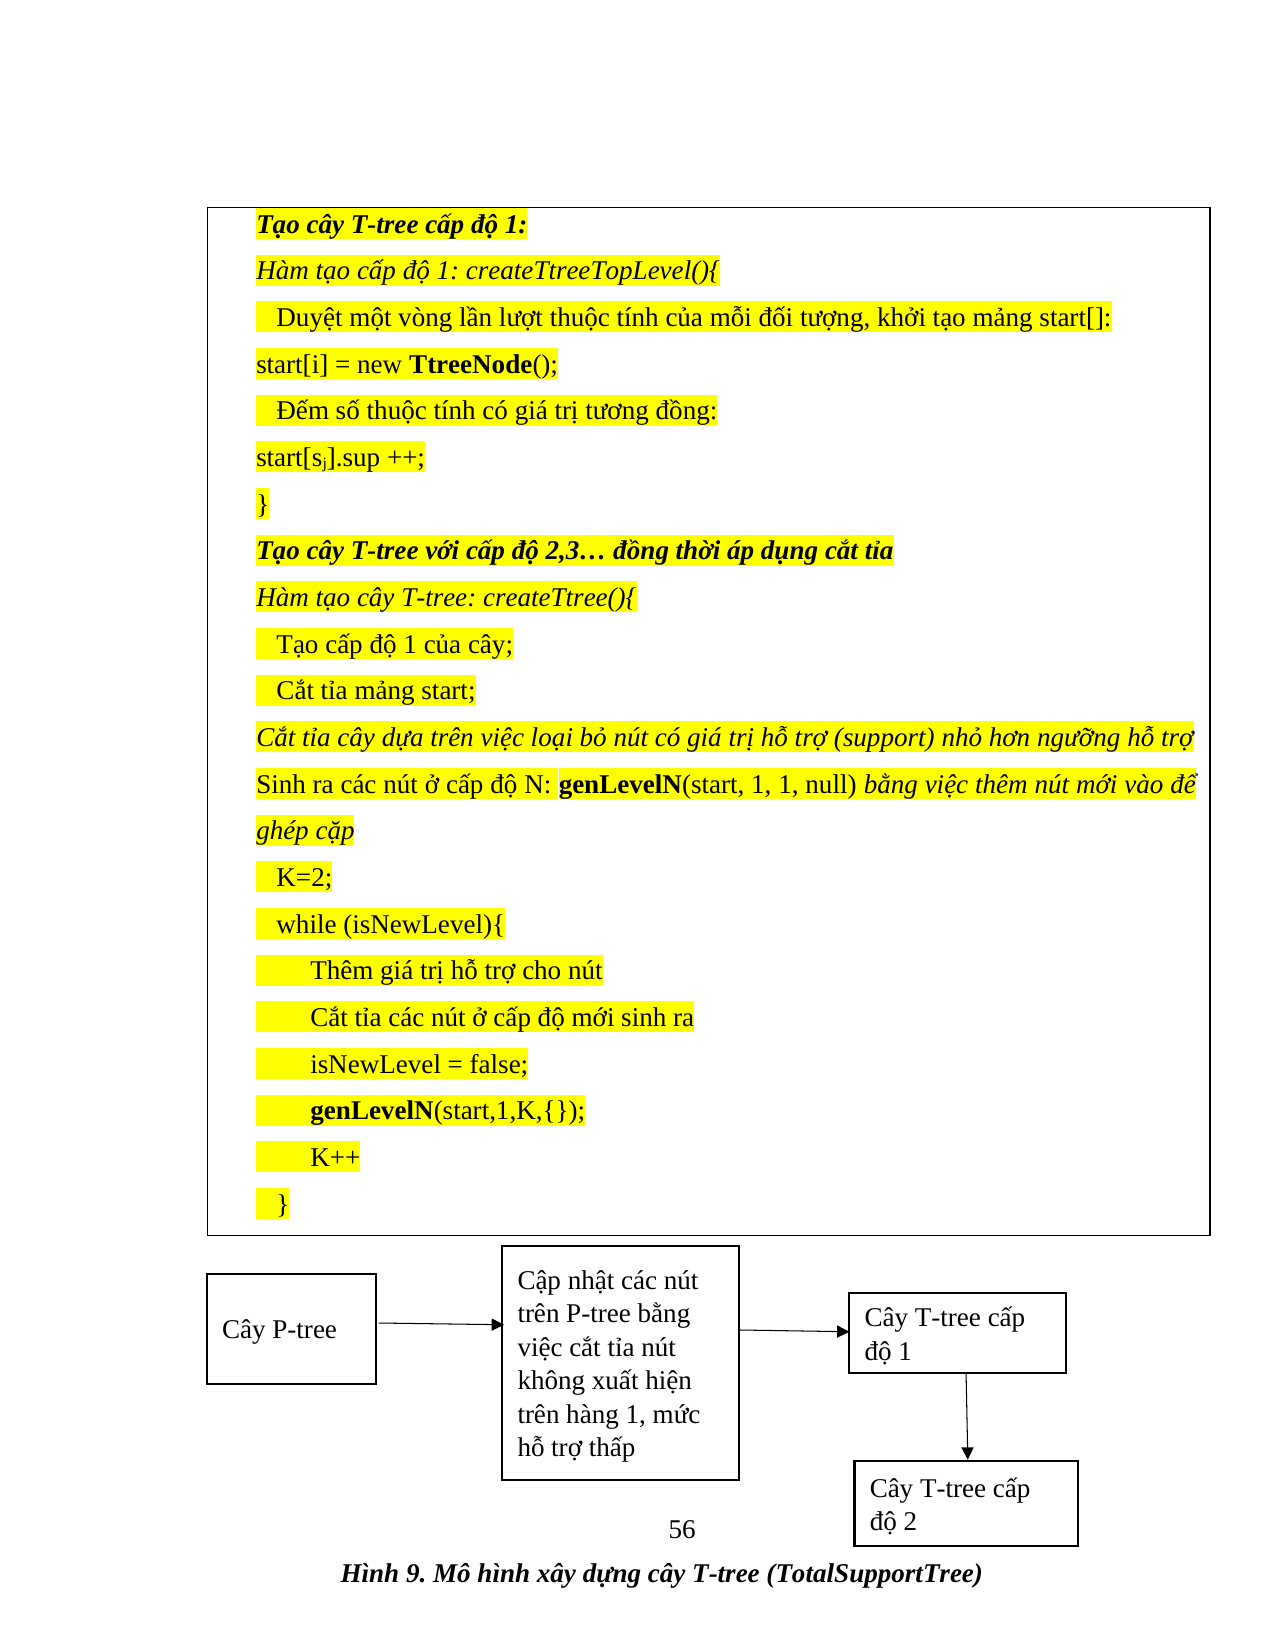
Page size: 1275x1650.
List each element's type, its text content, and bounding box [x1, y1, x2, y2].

table_header Tạo cây T-tree cấp độ 1: Hàm tạo cấp độ 1: createTtreeTopLevel(){ Duyệt một vòng lần lượt thuộc tính của mỗi đối tượng, khởi tạo mảng start[]: start[i] = new TtreeNode(); Đếm số thuộc tính có giá trị tương đồng: start[sj].sup ++; } Tạo cây T-tree với cấp độ 2,3… đồng thời áp dụng cắt tỉa Hàm tạo cây T-tree: createTtree(){ Tạo cấp độ 1 của cây; Cắt tỉa mảng start; Cắt tỉa cây dựa trên việc loại bỏ nút có giá trị hỗ trợ (support) nhỏ hơn ngưỡng hỗ trợ Sinh ra các nút ở cấp độ N: genLevelN(start, 1, 1, null) bằng việc thêm nút mới vào để ghép cặp K=2; while (isNewLevel){ Thêm giá trị hỗ trợ cho nút Cắt tỉa các nút ở cấp độ mới sinh ra isNewLevel = false; genLevelN(start,1,K,{}); K++ } [208, 208, 1209, 1234]
